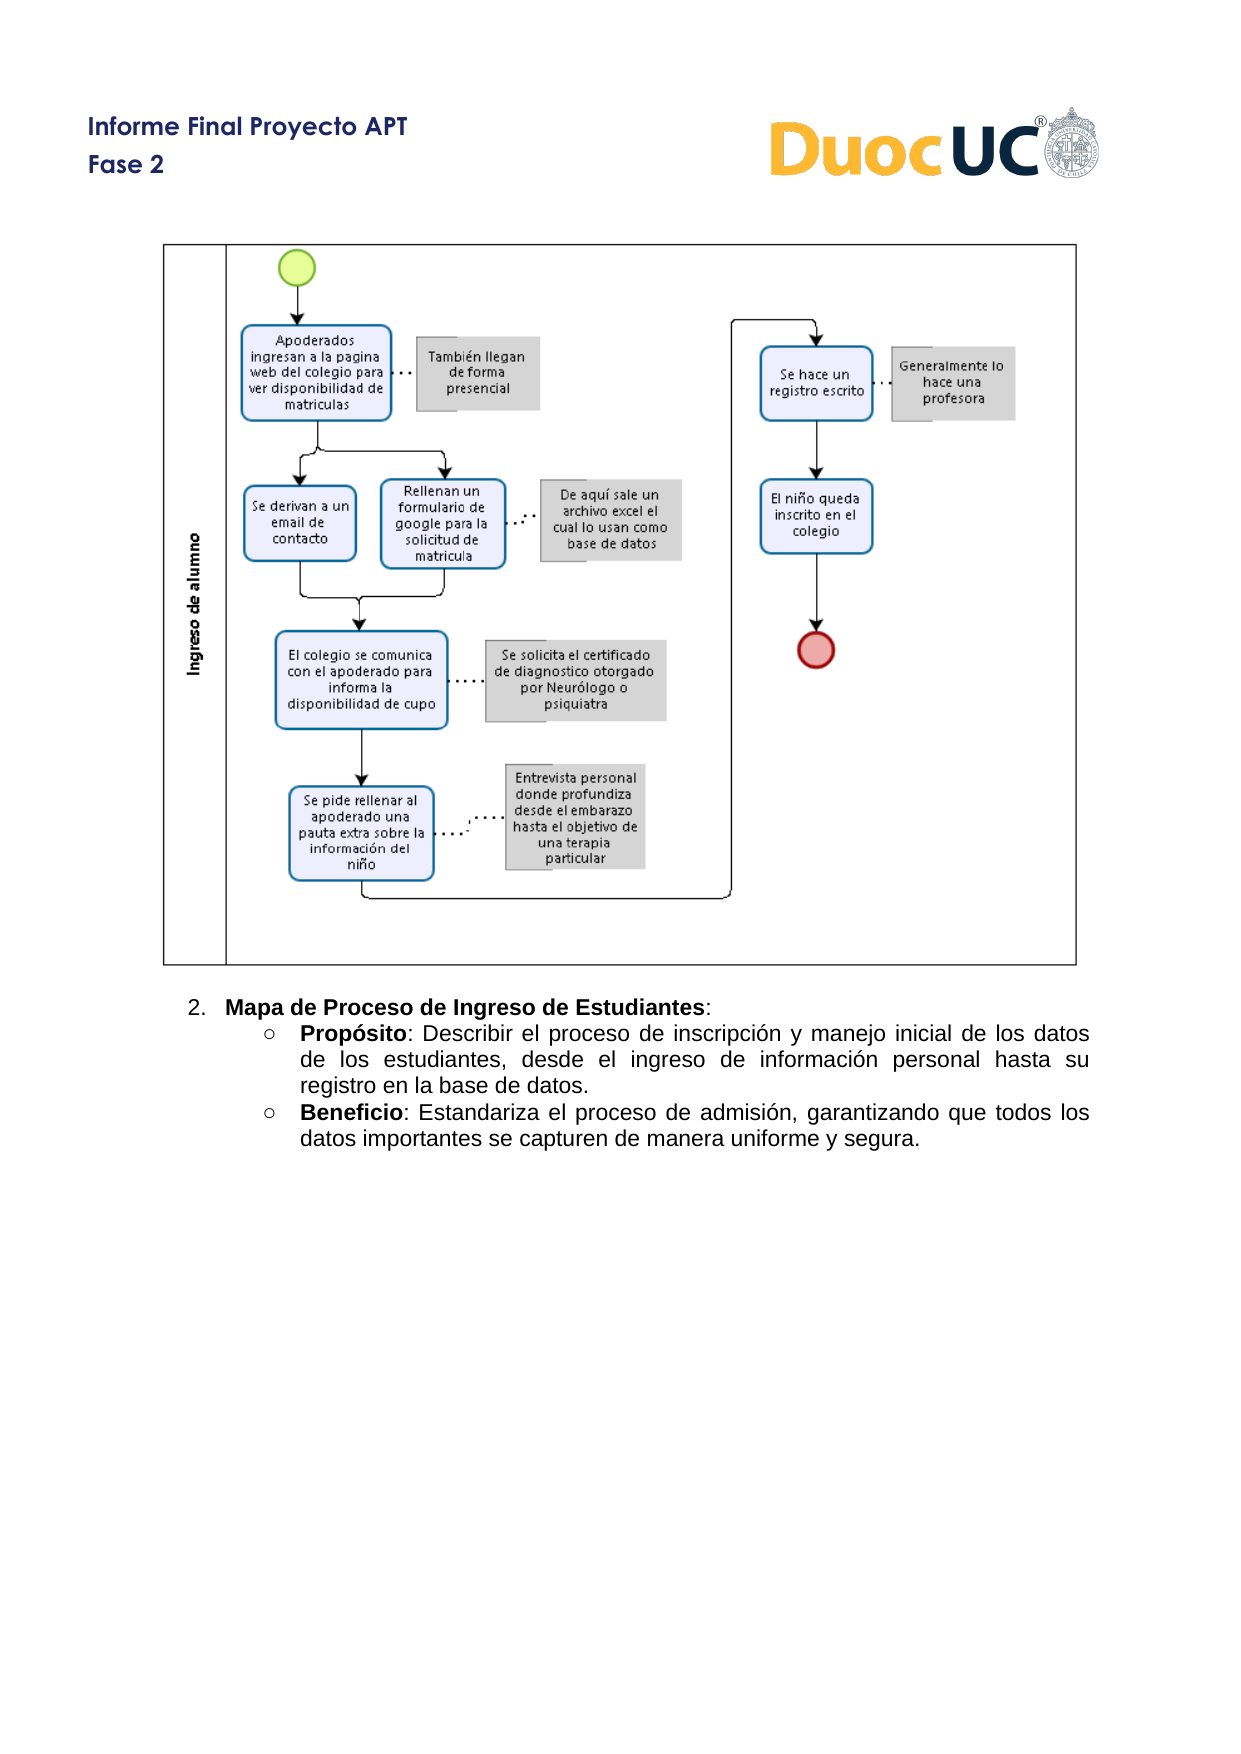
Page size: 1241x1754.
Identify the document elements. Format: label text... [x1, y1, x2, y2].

list Propósito: Describir el proceso de inscripción y manejo inicial de los datos de los estudiantes, desde el ingreso de información personal hasta su registro en la base de datos. [262, 1020, 1090, 1099]
list Beneficio: Estandariza el proceso de admisión, garantizando que todos los datos importantes se capturen de manera uniforme y segura. [262, 1099, 1090, 1152]
list Mapa de Proceso de Ingreso de Estudiantes: [187, 993, 1090, 1020]
picture [771, 107, 1099, 178]
picture [150, 241, 1091, 969]
